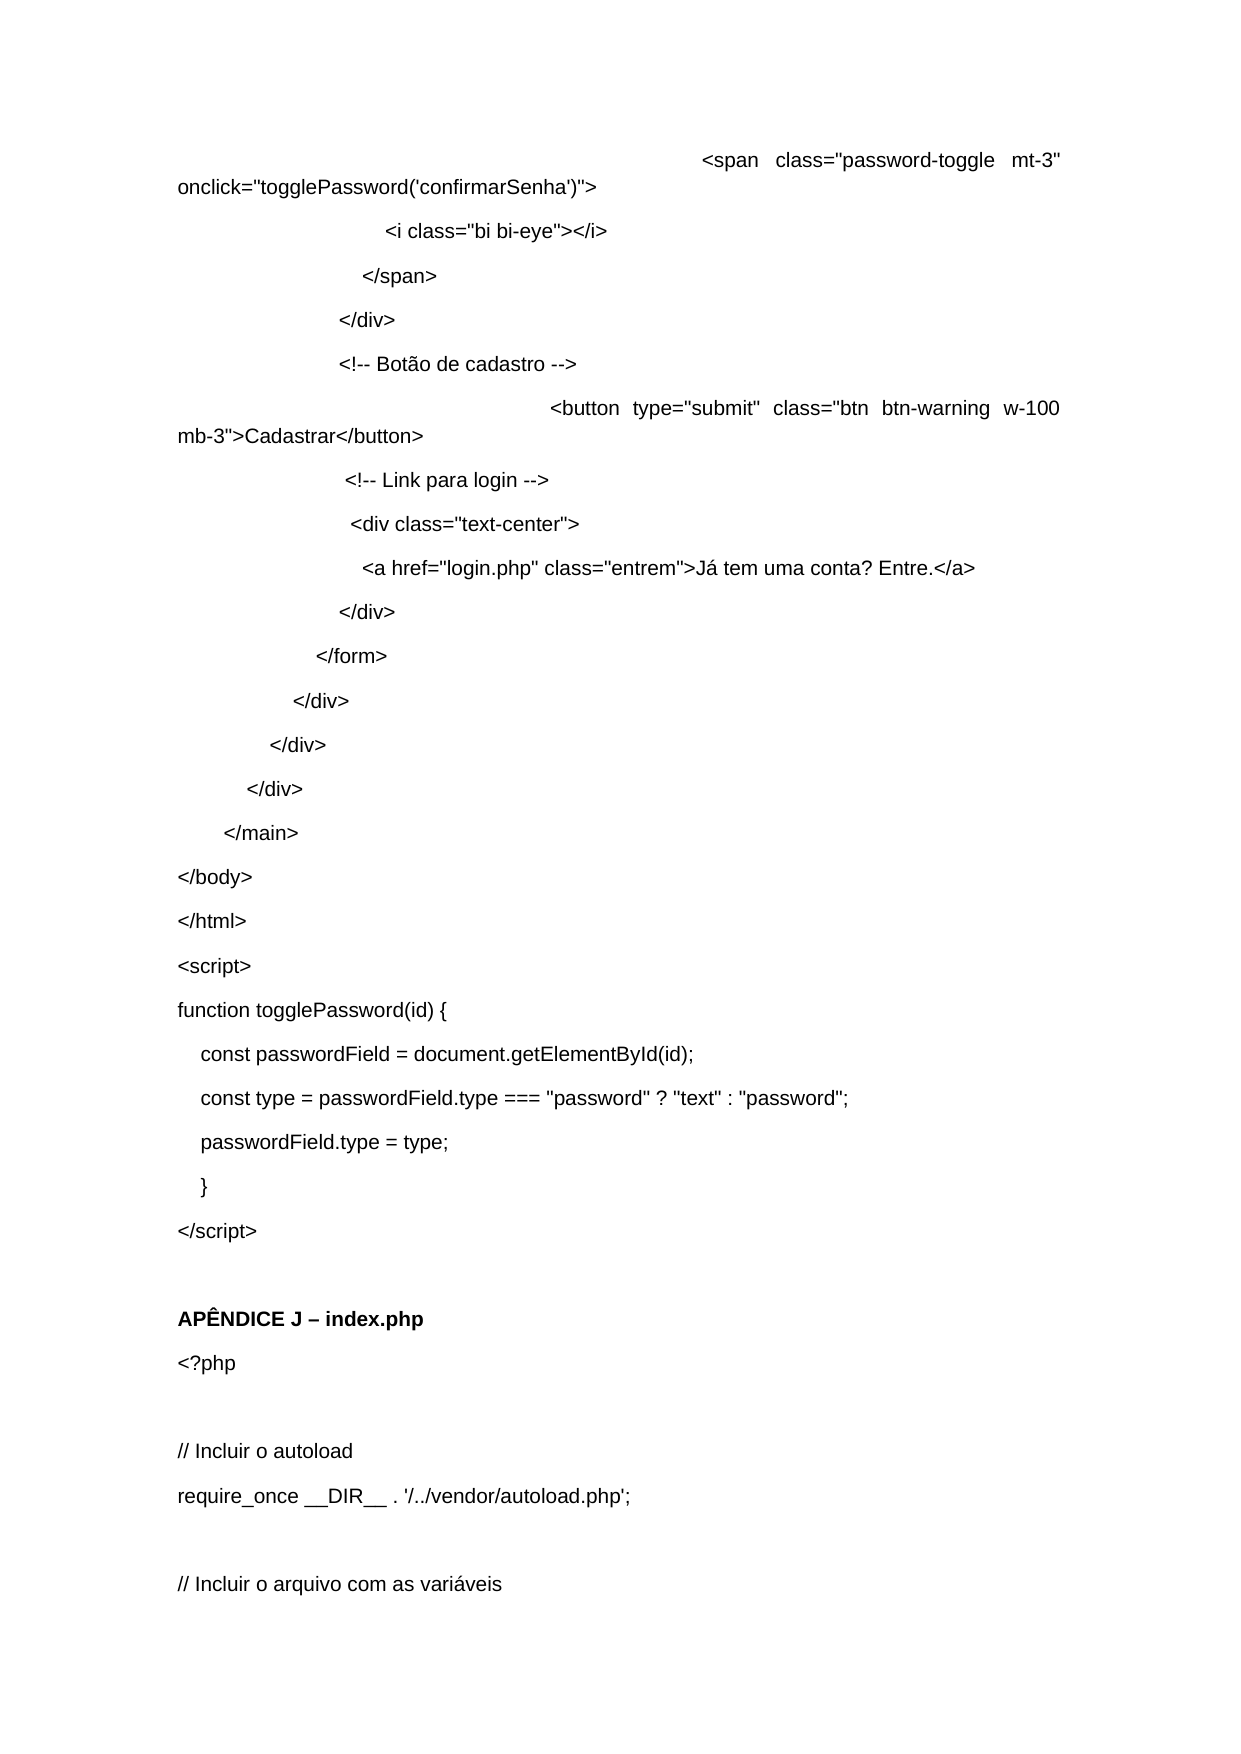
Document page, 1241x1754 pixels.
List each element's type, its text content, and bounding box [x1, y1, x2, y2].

text </div> [177, 600, 1063, 624]
text passwordField.type = type; [177, 1130, 1063, 1154]
text // Incluir o arquivo com as variáveis [177, 1572, 1063, 1596]
text const type = passwordField.type === "password" ? "text" : "password"; [177, 1086, 1063, 1110]
text </body> [177, 865, 1063, 889]
text </form> [177, 644, 1063, 668]
text </div> [177, 777, 1063, 801]
text } [177, 1174, 1063, 1198]
text // Incluir o autoload [177, 1439, 1063, 1463]
text <button type="submit" class="btn btn-warning w-100 mb-3">Cadastrar</button> [177, 396, 1063, 447]
text </div> [177, 688, 1063, 712]
text </span> [177, 263, 1063, 287]
text require_once __DIR__ . '/../vendor/autoload.php'; [177, 1483, 1063, 1507]
text <script> [177, 953, 1063, 977]
text </div> [177, 308, 1063, 332]
text <a href="login.php" class="entrem">Já tem uma conta? Entre.</a> [177, 556, 1063, 580]
text const passwordField = document.getElementById(id); [177, 1042, 1063, 1066]
text <?php [177, 1351, 1063, 1375]
text <i class="bi bi-eye"></i> [177, 219, 1063, 243]
text function togglePassword(id) { [177, 998, 1063, 1022]
text <!-- Botão de cadastro --> [177, 352, 1063, 376]
text APÊNDICE J – index.php [177, 1307, 1063, 1331]
text </script> [177, 1218, 1063, 1242]
text </div> [177, 733, 1063, 757]
text <div class="text-center"> [177, 512, 1063, 536]
text </html> [177, 909, 1063, 933]
text <span class="password-toggle mt-3" onclick="togglePassword('confirmarSenha')"> [177, 148, 1063, 199]
text </main> [177, 821, 1063, 845]
text <!-- Link para login --> [177, 468, 1063, 492]
